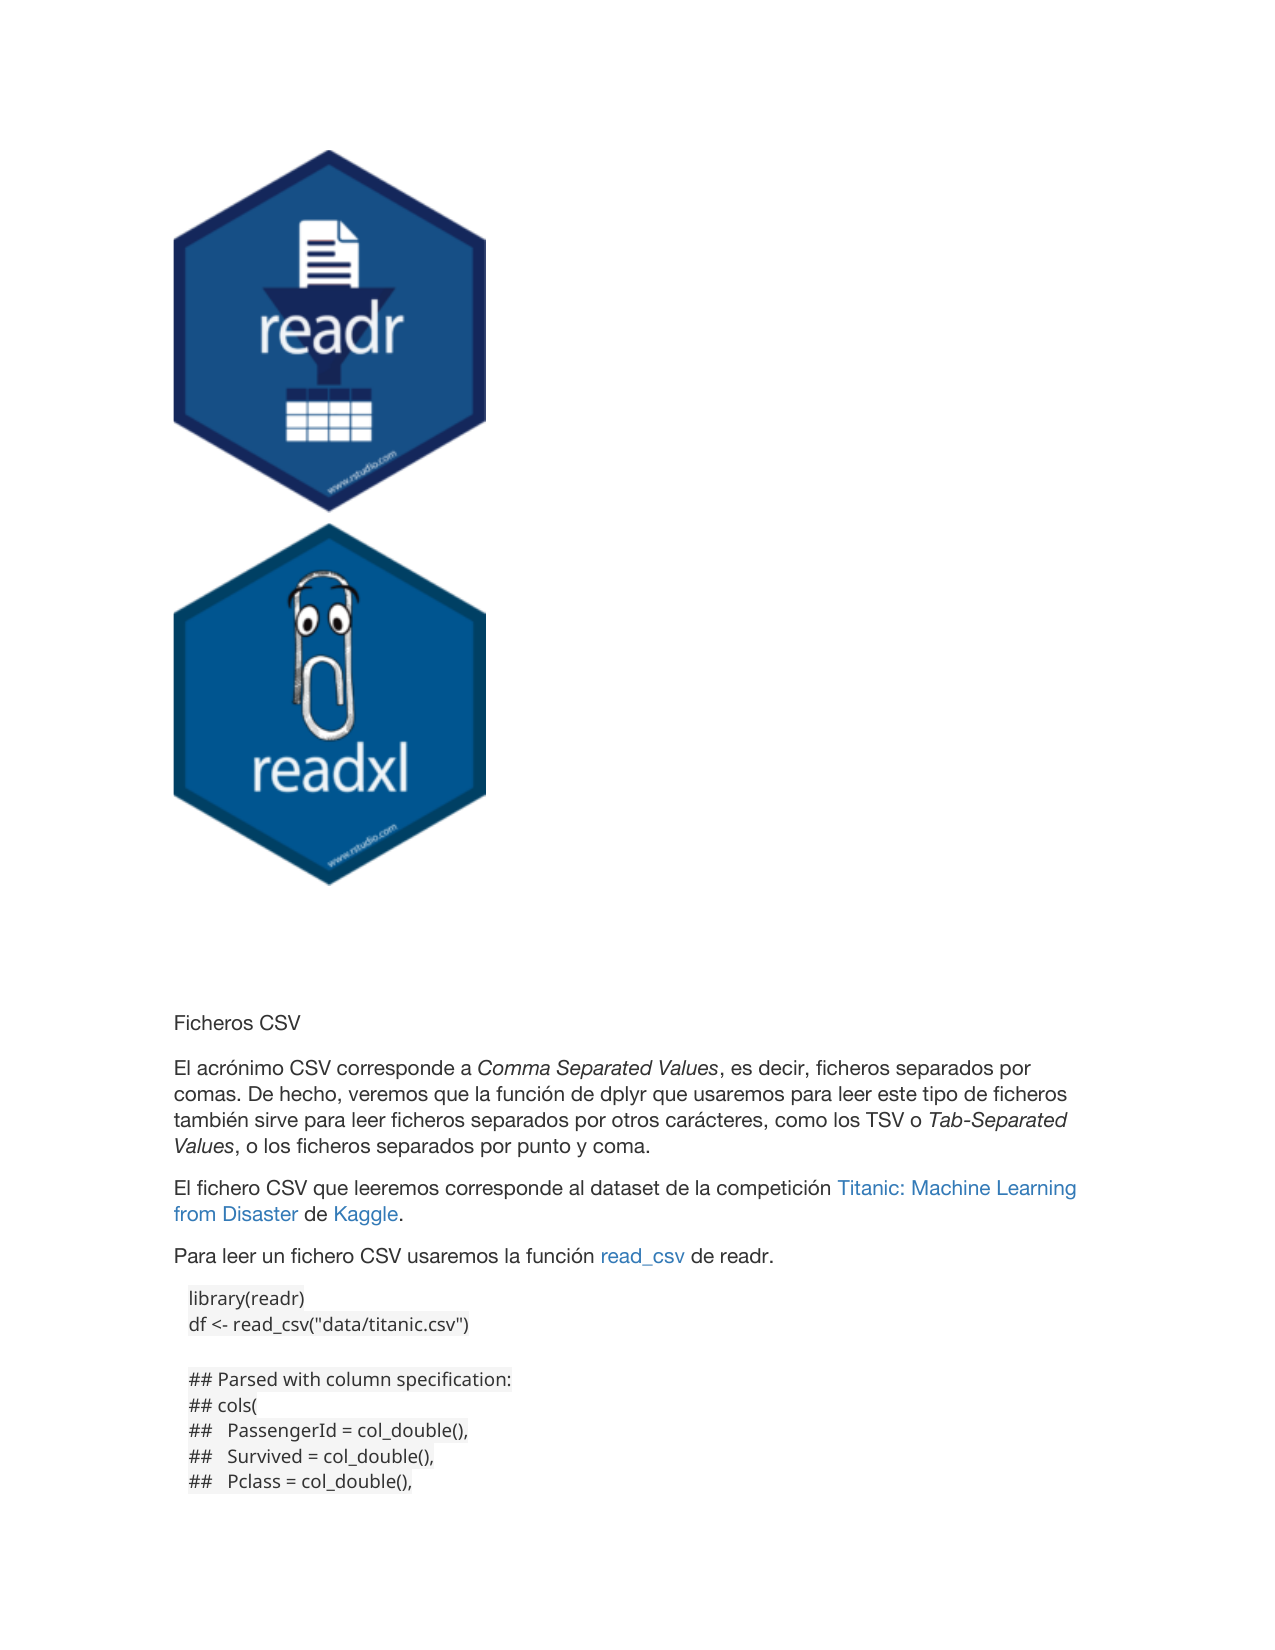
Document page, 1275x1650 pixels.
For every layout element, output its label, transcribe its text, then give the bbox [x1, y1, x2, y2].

text Ficheros CSV [173, 1010, 1102, 1036]
text library(readr) df <- read_csv("data/titanic.csv") [304, 1285, 1087, 1336]
text El acrónimo CSV corresponde a Comma Separated Values, es decir, ficheros separados por comas. De hecho, veremos que la función de dplyr que usaremos para leer este tipo de ficheros también sirve para leer ficheros separados por otros carácteres, como los TSV o Tab-Separated Values, o los ficheros separados por punto y coma. [173, 1055, 1102, 1160]
picture [173, 150, 486, 513]
picture [173, 523, 486, 886]
text Para leer un fichero CSV usaremos la función read_csv de readr. [173, 1243, 1102, 1270]
text El fichero CSV que leeremos corresponde al dataset de la competición Titanic: Machine Learning from Disaster de Kaggle. [173, 1175, 1102, 1228]
